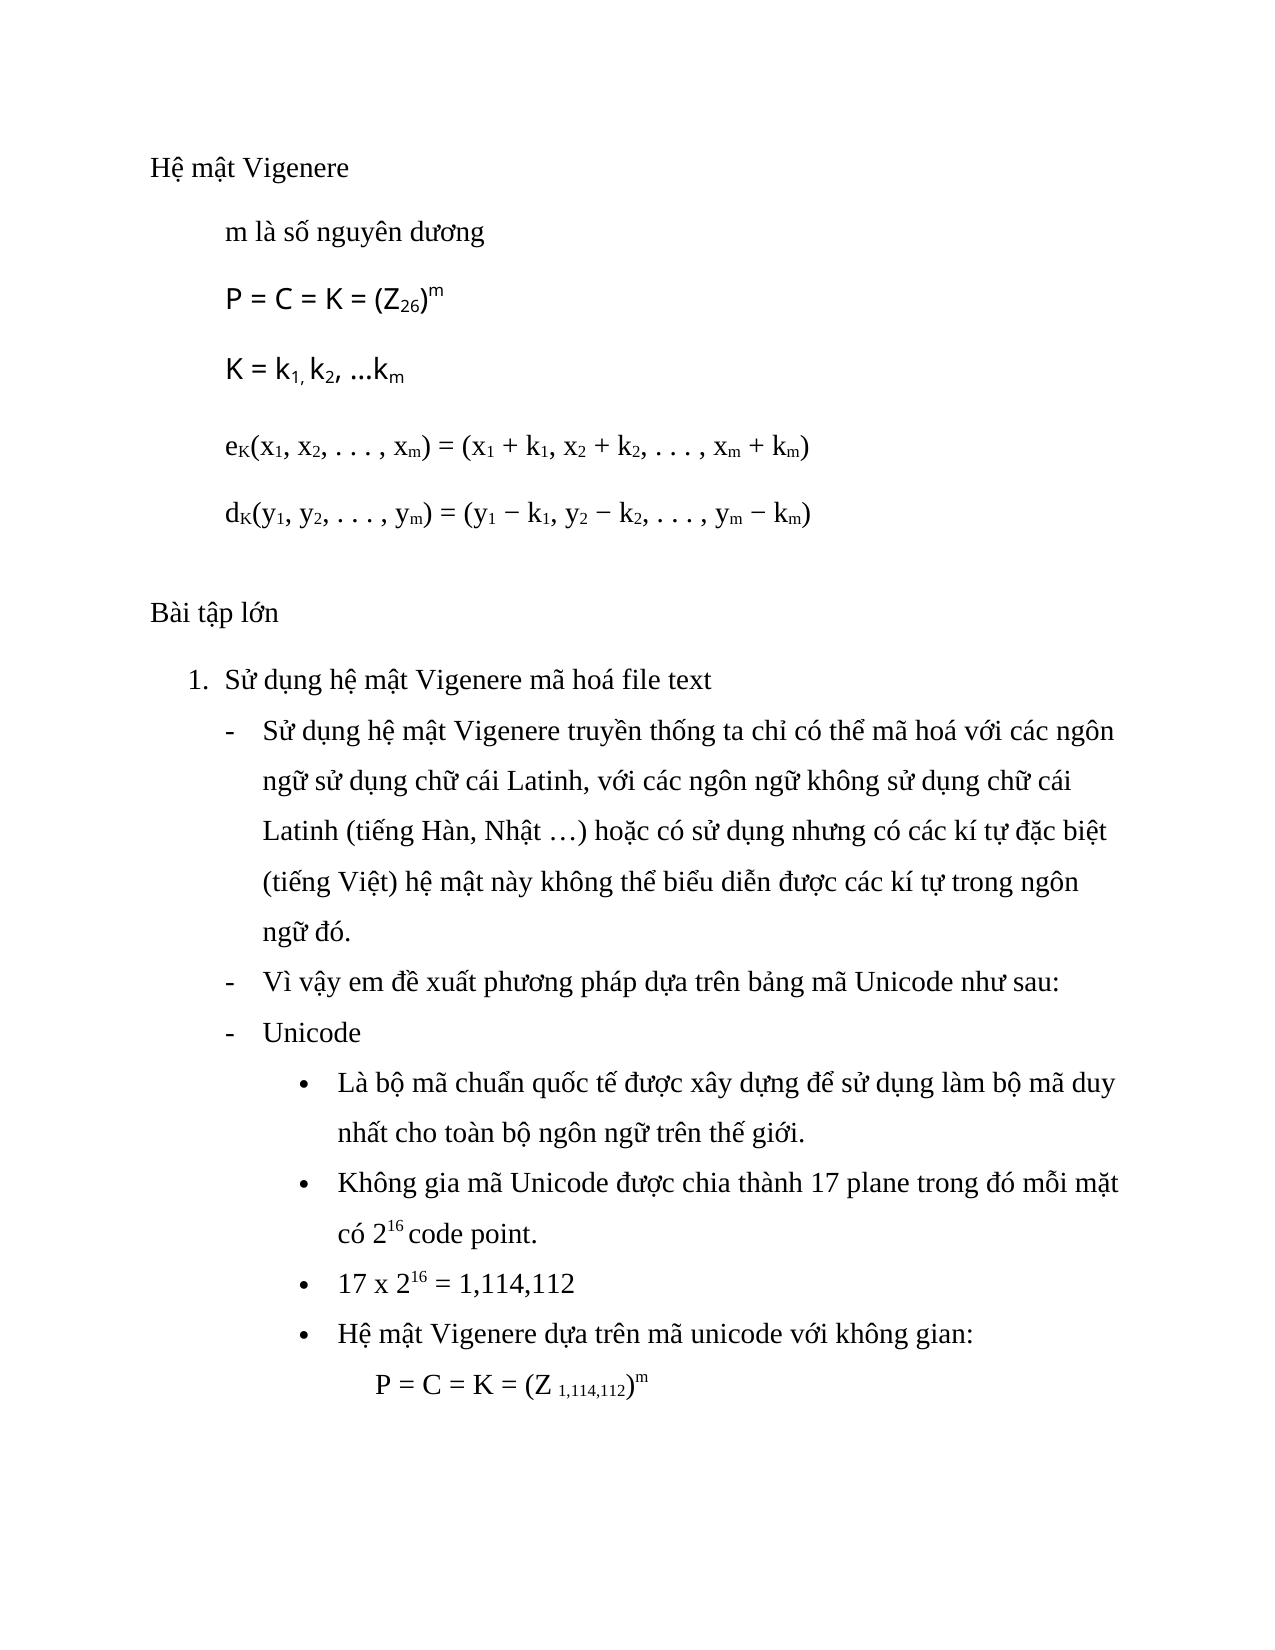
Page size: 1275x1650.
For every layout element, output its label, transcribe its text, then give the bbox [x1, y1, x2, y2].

text K = k1, k2, …km [150, 348, 1125, 388]
list Sử dụng hệ mật Vigenere mã hoá file text [187, 662, 1125, 696]
text eK(x1, x2, . . . , xm) = (x1 + k1, x2 + k2, . . . , xm + km) [150, 428, 1125, 461]
list Không gia mã Unicode được chia thành 17 plane trong đó mỗi mặt có 216 code point. [300, 1166, 1125, 1249]
list Hệ mật Vigenere dựa trên mã unicode với không gian: [300, 1317, 1125, 1350]
list Unicode [225, 1015, 1125, 1048]
list Là bộ mã chuẩn quốc tế được xây dựng để sử dụng làm bộ mã duy nhất cho toàn bộ ngôn ngữ trên thế giới. [300, 1065, 1125, 1149]
text dK(y1, y2, . . . , ym) = (y1 − k1, y2 − k2, . . . , ym − km) [150, 495, 1125, 528]
list Vì vậy em đề xuất phương pháp dựa trên bảng mã Unicode như sau: [225, 964, 1125, 998]
text m là số nguyên dương [150, 214, 1125, 248]
list P = C = K = (Z 1,114,112)m [337, 1367, 1125, 1400]
text P = C = K = (Z26)m [150, 278, 1125, 318]
text Bài tập lớn [150, 595, 1125, 629]
list 17 x 216 = 1,114,112 [300, 1266, 1125, 1300]
list Sử dụng hệ mật Vigenere truyền thống ta chỉ có thể mã hoá với các ngôn ngữ sử dụng chữ cái Latinh, với các ngôn ngữ không sử dụng chữ cái Latinh (tiếng Hàn, Nhật …) hoặc có sử dụng nhưng có các kí tự đặc biệt (tiếng Việt) hệ mật này không thể biểu diễn được các kí tự trong ngôn ngữ đó. [225, 713, 1125, 948]
text Hệ mật Vigenere [150, 150, 1125, 183]
